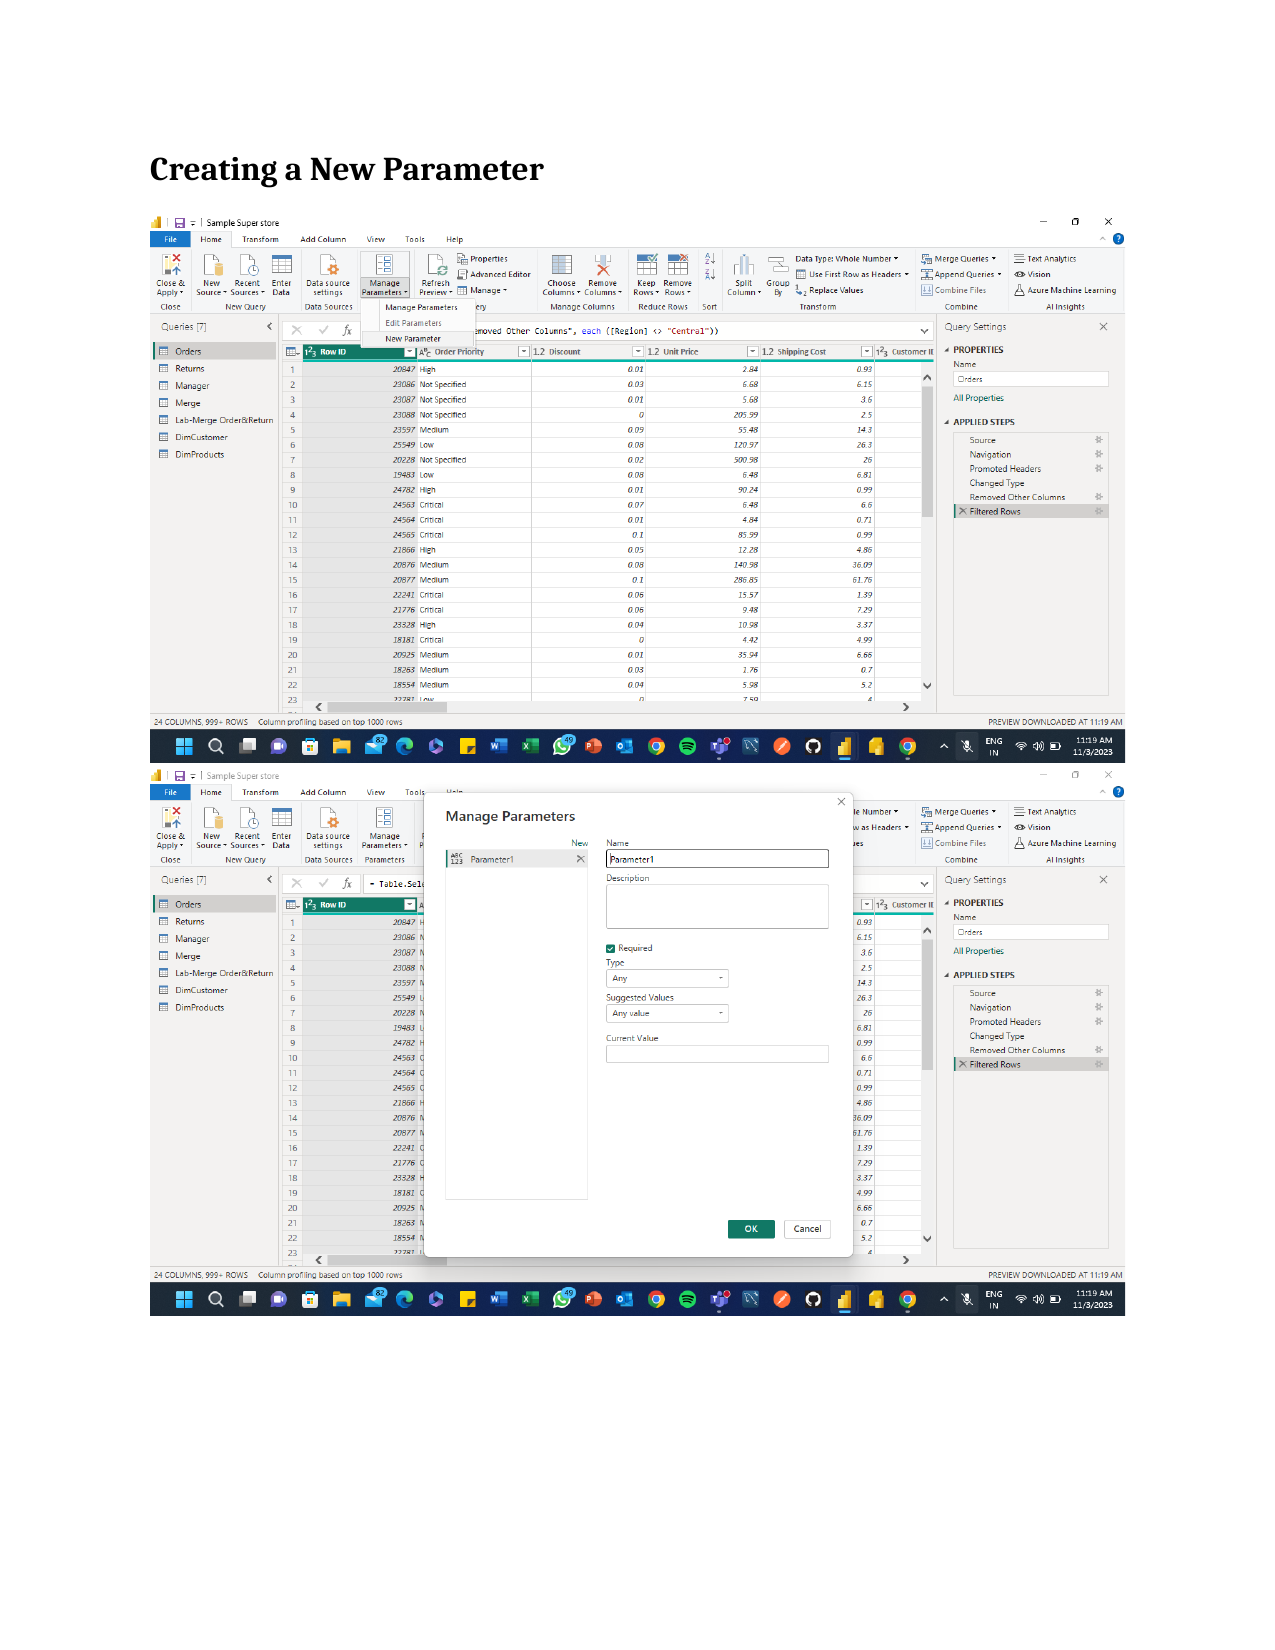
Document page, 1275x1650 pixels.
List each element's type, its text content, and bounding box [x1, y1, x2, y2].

picture [150, 767, 1125, 1316]
text Creating a New Parameter [150, 150, 1125, 188]
picture [150, 215, 1125, 763]
